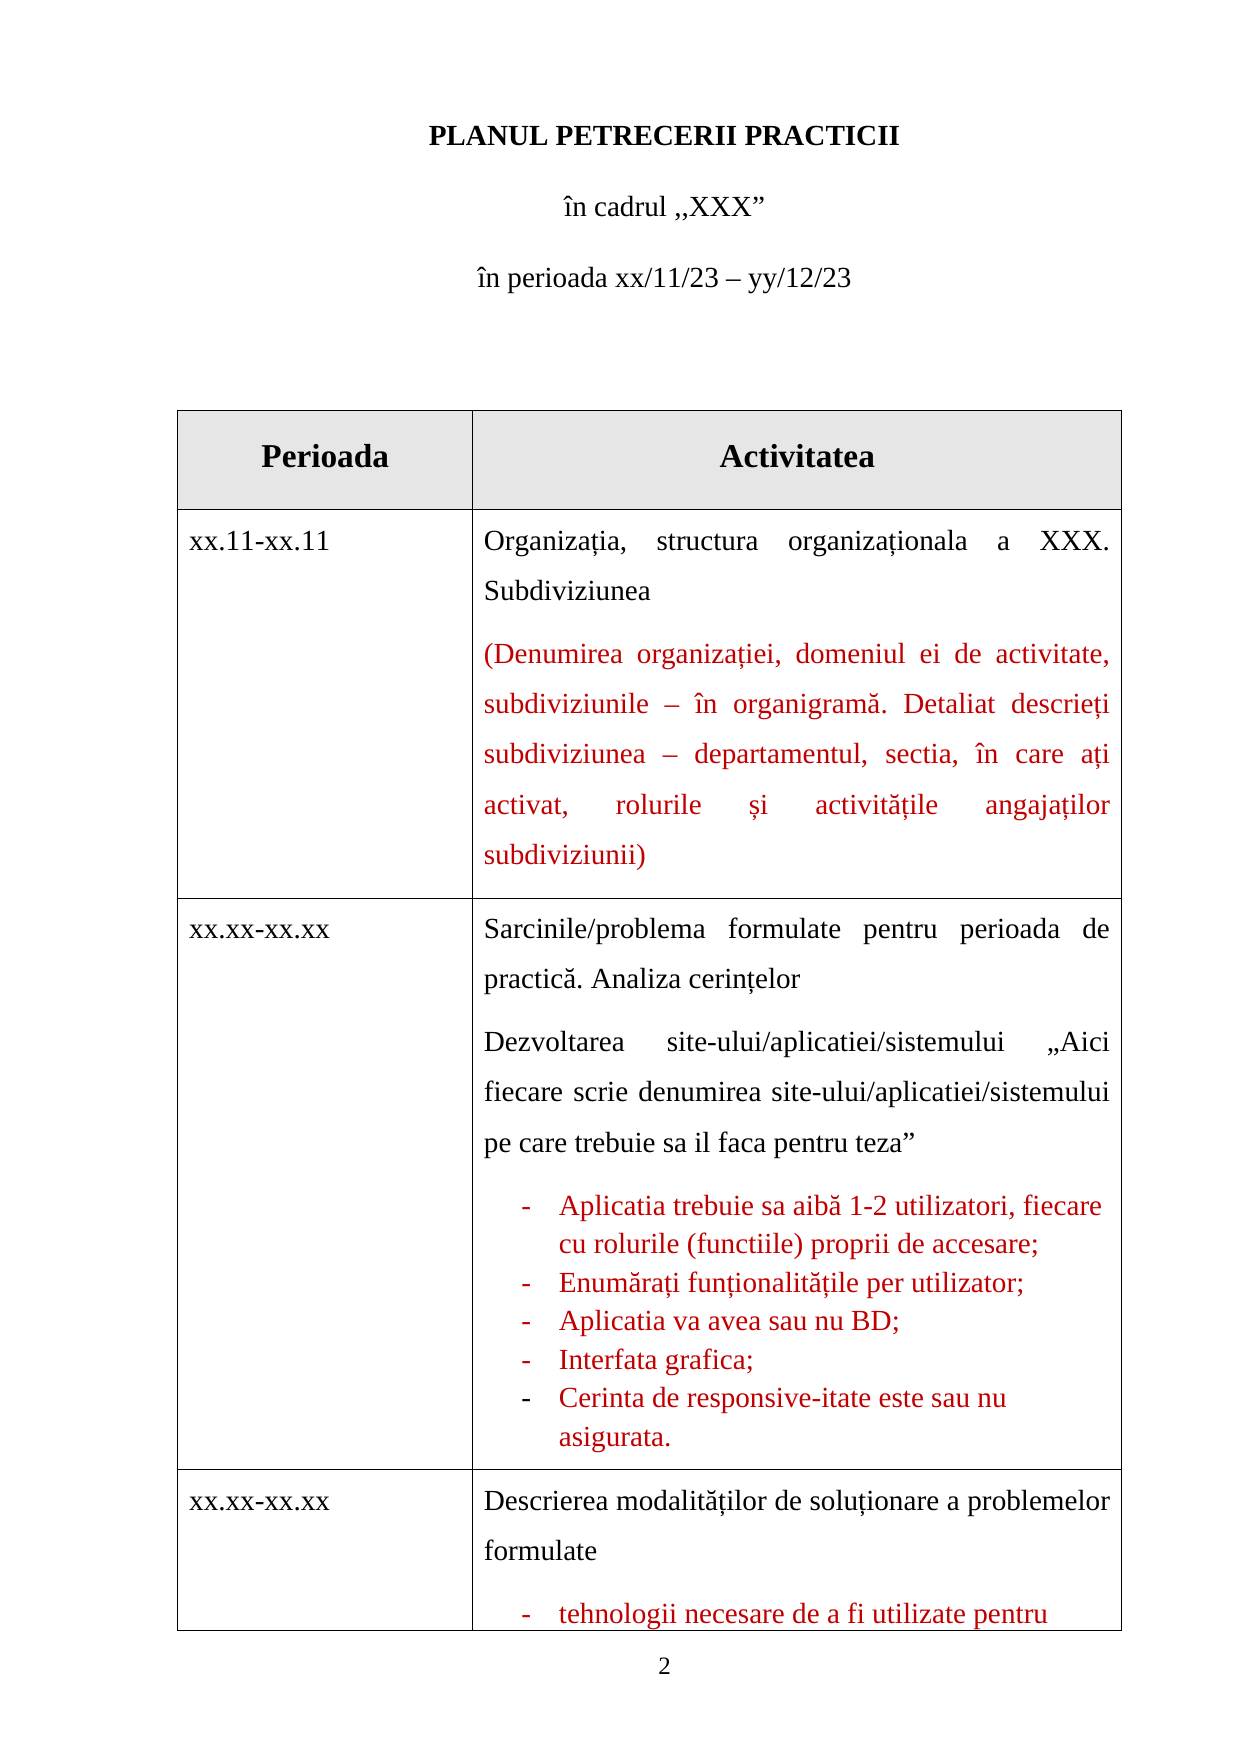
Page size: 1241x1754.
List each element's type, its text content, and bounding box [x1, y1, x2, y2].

table_cell xx.xx-xx.xx [178, 899, 472, 1469]
table_cell Organizația, structura organizaționala a XXX. Subdiviziunea (Denumirea organizației, domeniul ei de activitate, subdiviziunile – în organigramă. Detaliat descrieți subdiviziunea – departamentul, sectia, în care ați activat, rolurile și activitățile angajaților subdiviziunii) [473, 510, 1121, 898]
table_header Perioada [178, 411, 472, 509]
table_cell xx.xx-xx.xx [178, 1470, 472, 1629]
table_cell Sarcinile/problema formulate pentru perioada de practică. Analiza cerințelor Dezvoltarea site-ului/aplicatiei/sistemului „Aici fiecare scrie denumirea site-ului/aplicatiei/sistemului pe care trebuie sa il faca pentru teza” Aplicatia trebuie sa aibă 1-2 utilizatori, fiecare cu rolurile (functiile) proprii de accesare; Enumărați funționalitățile per utilizator; Aplicatia va avea sau nu BD; Interfata grafica; Cerinta de responsive-itate este sau nu asigurata. [473, 899, 1121, 1469]
text PLANUL PETRECERII PRACTICII [177, 118, 1152, 152]
table_header Activitatea [473, 411, 1121, 509]
text în cadrul ,,XXX” [177, 189, 1152, 223]
text în perioada xx/11/23 – yy/12/23 [177, 260, 1152, 294]
table_cell xx.11-xx.11 [178, 510, 472, 898]
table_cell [473, 1470, 1121, 1629]
